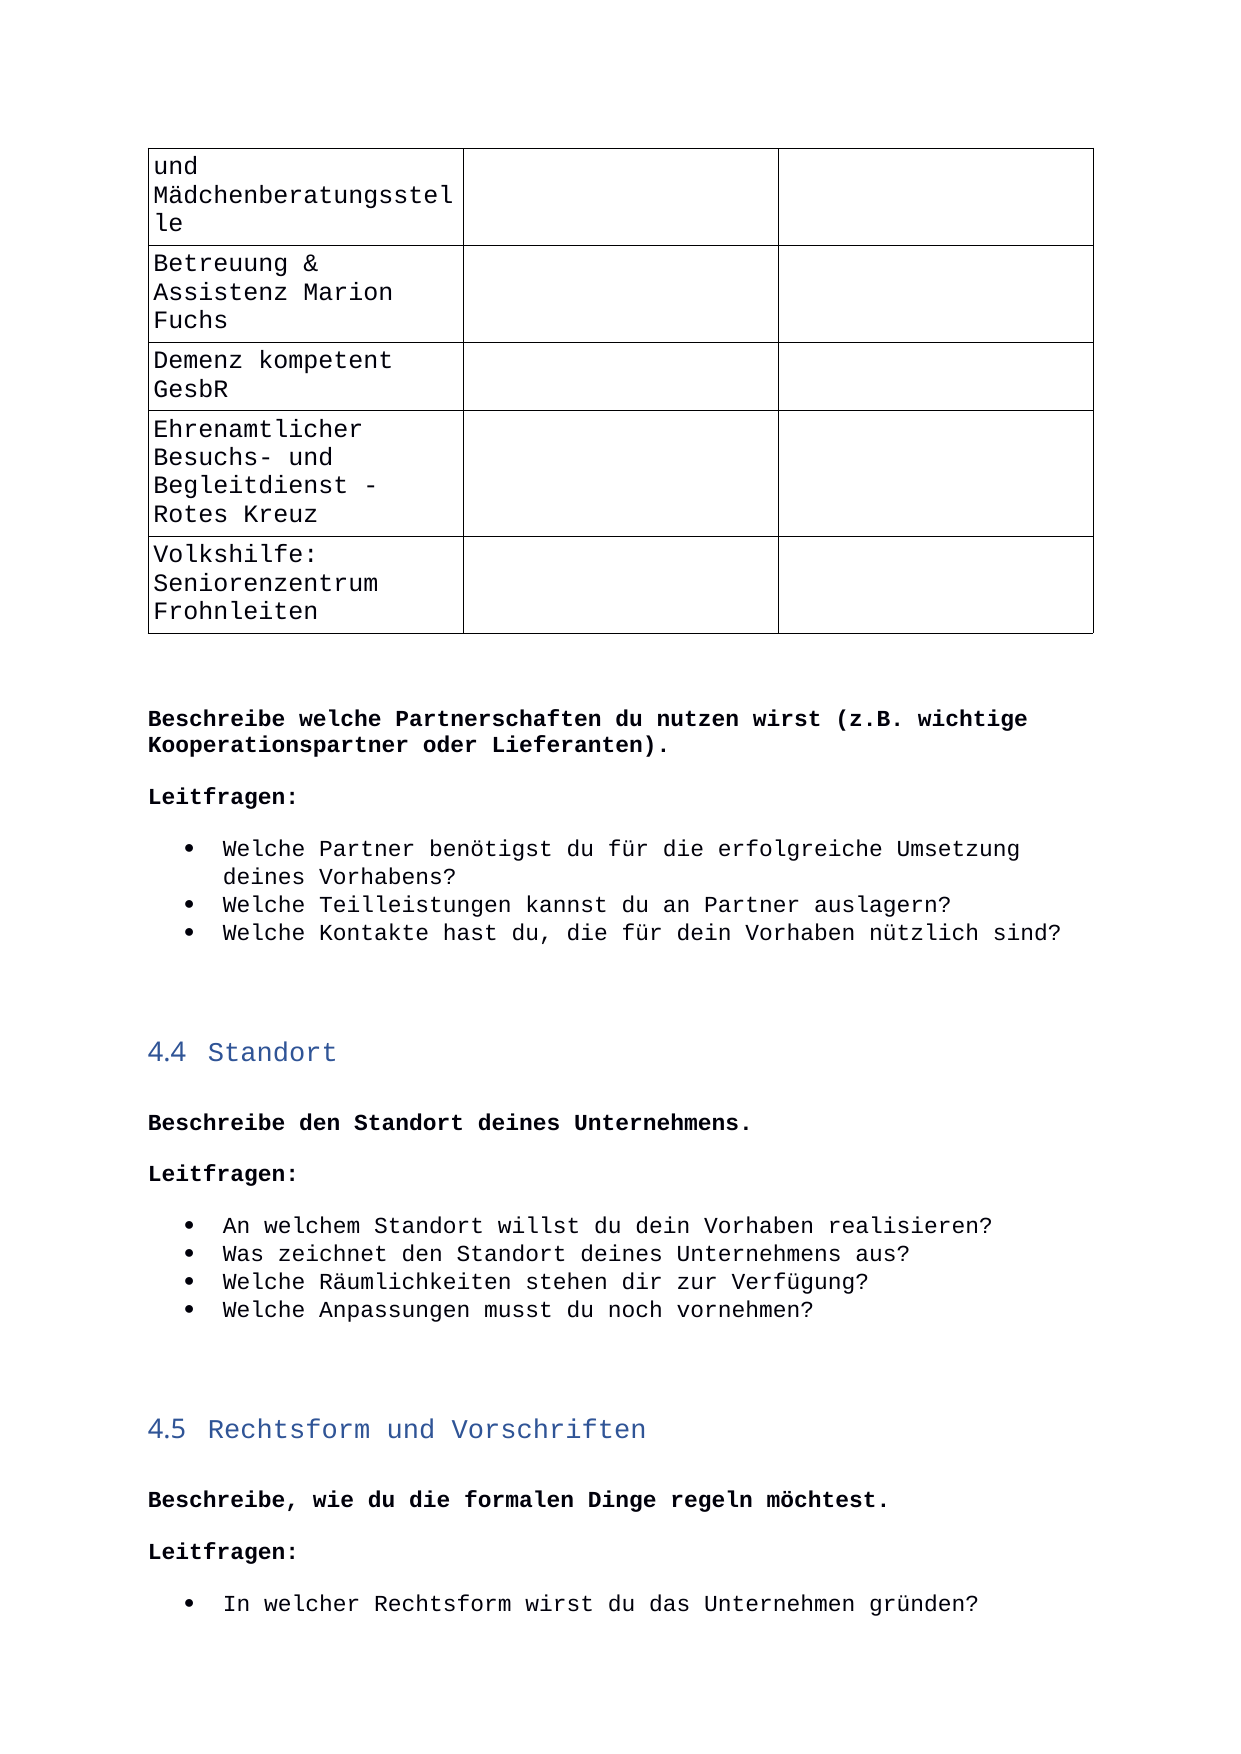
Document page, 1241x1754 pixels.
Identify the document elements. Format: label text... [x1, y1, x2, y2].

table_cell [779, 246, 1093, 342]
text Leitfragen: [148, 1540, 1093, 1566]
text Leitfragen: [148, 1163, 1093, 1189]
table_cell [149, 149, 463, 244]
list Welche Teilleistungen kannst du an Partner auslagern? [185, 893, 1093, 919]
list Was zeichnet den Standort deines Unternehmens aus? [185, 1243, 1093, 1268]
table_cell [464, 411, 778, 536]
subtitle Standort [148, 1032, 1093, 1069]
table_cell [464, 149, 778, 244]
table_cell [464, 343, 778, 410]
subtitle Rechtsform und Vorschriften [148, 1410, 1093, 1447]
table_cell [464, 537, 778, 632]
list In welcher Rechtsform wirst du das Unternehmen gründen? [185, 1592, 1093, 1618]
text Beschreibe welche Partnerschaften du nutzen wirst (z.B. wichtige Kooperationspartner oder Lieferanten). [148, 707, 1093, 759]
text Beschreibe den Standort deines Unternehmens. [148, 1111, 1093, 1137]
list Welche Partner benötigst du für die erfolgreiche Umsetzung deines Vorhabens? [185, 837, 1093, 891]
table_cell [779, 149, 1093, 244]
table_cell [464, 246, 778, 342]
text Beschreibe, wie du die formalen Dinge regeln möchtest. [148, 1488, 1093, 1514]
table_cell [779, 411, 1093, 536]
text Leitfragen: [148, 785, 1093, 811]
table_cell [779, 537, 1093, 632]
table_cell Demenz kompetent GesbR [149, 343, 463, 410]
list Welche Räumlichkeiten stehen dir zur Verfügung? [185, 1271, 1093, 1296]
table_cell Betreuung & Assistenz Marion Fuchs [149, 246, 463, 342]
list Welche Kontakte hast du, die für dein Vorhaben nützlich sind? [185, 921, 1093, 947]
list An welchem Standort willst du dein Vorhaben realisieren? [185, 1215, 1093, 1241]
table_cell Volkshilfe: Seniorenzentrum Frohnleiten [149, 537, 463, 632]
table_cell [779, 343, 1093, 410]
table_cell Ehrenamtlicher Besuchs- und Begleitdienst - Rotes Kreuz [149, 411, 463, 536]
list Welche Anpassungen musst du noch vornehmen? [185, 1298, 1093, 1324]
